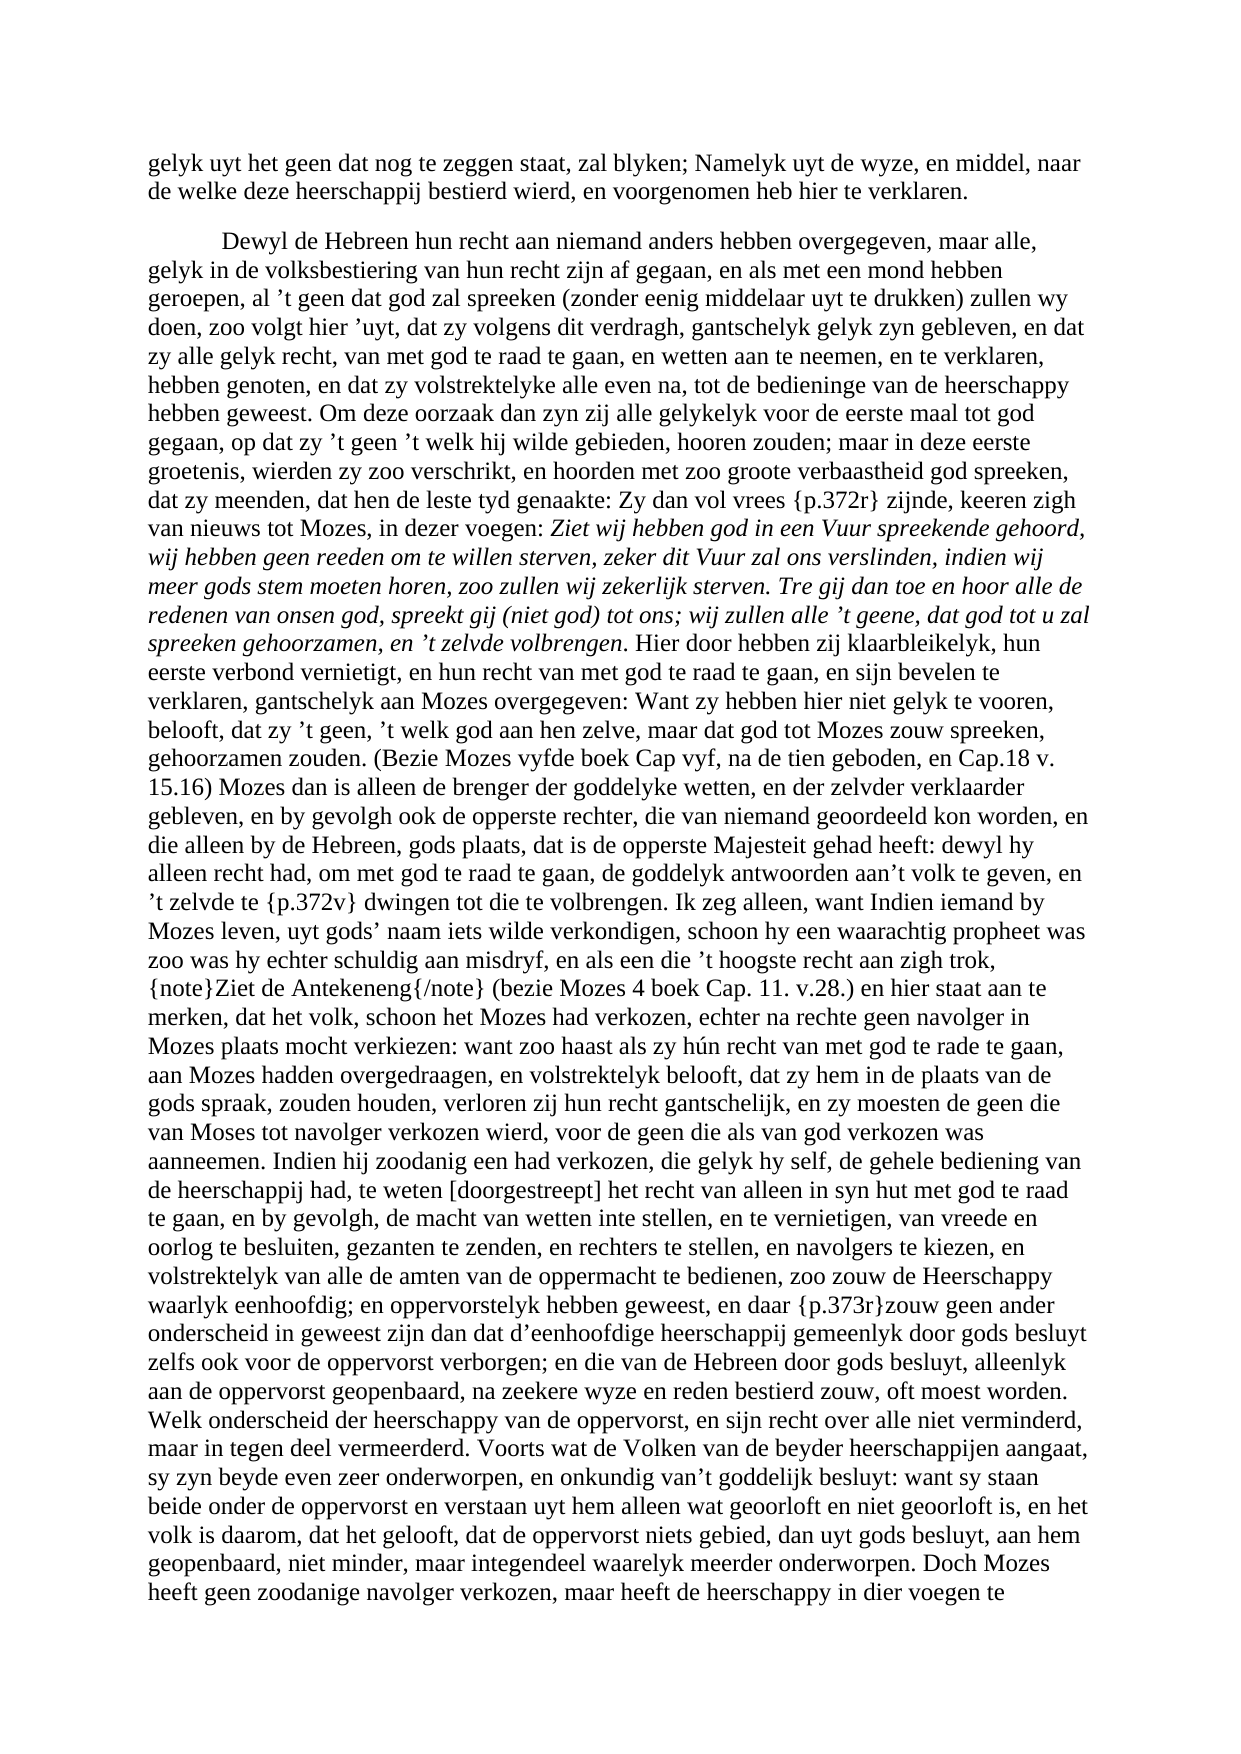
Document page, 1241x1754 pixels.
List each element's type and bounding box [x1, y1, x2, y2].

text [148, 226, 1093, 1606]
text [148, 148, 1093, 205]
